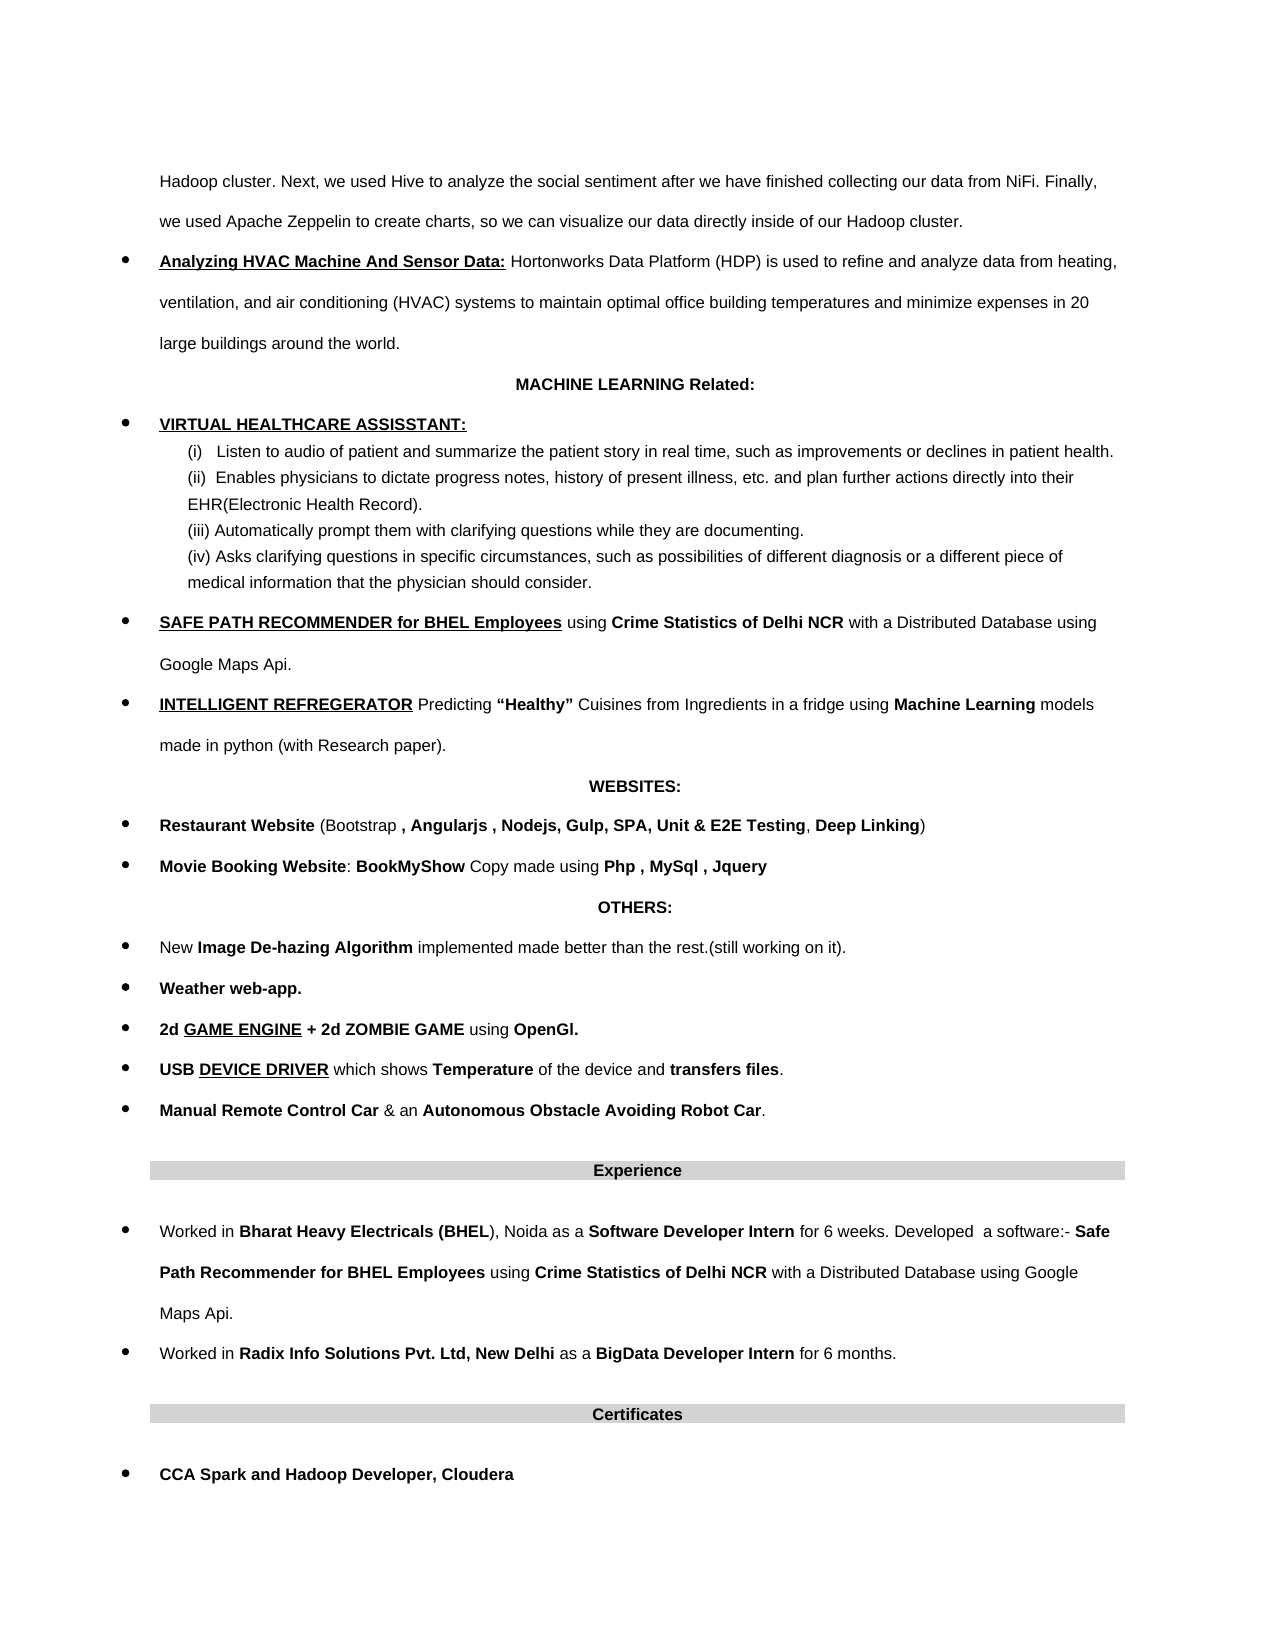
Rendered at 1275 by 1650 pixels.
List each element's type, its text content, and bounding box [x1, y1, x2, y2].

list SAFE PATH RECOMMENDER for BHEL Employees using Crime Statistics of Delhi NCR with a Distributed Database using Google Maps Api. [122, 592, 1120, 674]
list 2d GAME ENGINE + 2d ZOMBIE GAME using OpenGl. [122, 999, 1120, 1039]
list INTELLIGENT REFREGERATOR Predicting “Healthy” Cuisines from Ingredients in a fridge using Machine Learning models made in python (with Research paper). [122, 674, 1120, 755]
list Weather web-app. [122, 958, 1120, 999]
list CCA Spark and Hadoop Developer, Cloudera [122, 1444, 1120, 1485]
text OTHERS: [150, 877, 1120, 917]
text WEBSITES: [150, 755, 1120, 796]
list (iv) Asks clarifying questions in specific circumstances, such as possibilities of different diagnosis or a different piece of medical information that the physician should consider. [187, 540, 1125, 592]
list Movie Booking Website: BookMyShow Copy made using Php , MySql , Jquery [122, 836, 1120, 877]
list Restaurant Website (Bootstrap , Angularjs , Nodejs, Gulp, SPA, Unit & E2E Testing, Deep Linking) [122, 796, 1120, 836]
text Experience [150, 1161, 1125, 1180]
list Worked in Radix Info Solutions Pvt. Ltd, New Delhi as a BigData Developer Intern for 6 months. [122, 1323, 1120, 1364]
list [122, 150, 1120, 231]
text MACHINE LEARNING Related: [150, 353, 1120, 394]
list Manual Remote Control Car & an Autonomous Obstacle Avoiding Robot Car. [122, 1080, 1120, 1121]
list (i) Listen to audio of patient and summarize the patient story in real time, such as improvements or declines in patient health. [187, 434, 1125, 461]
text Certificates [150, 1404, 1125, 1423]
list (iii) Automatically prompt them with clarifying questions while they are documenting. [187, 513, 1125, 540]
list Analyzing HVAC Machine And Sensor Data: Hortonworks Data Platform (HDP) is used to refine and analyze data from heating, ventilation, and air conditioning (HVAC) systems to maintain optimal office building temperatures and minimize expenses in 20 large buildings around the world. [122, 231, 1120, 353]
list USB DEVICE DRIVER which shows Temperature of the device and transfers files. [122, 1039, 1120, 1080]
list (ii) Enables physicians to dictate progress notes, history of present illness, etc. and plan further actions directly into their EHR(Electronic Health Record). [187, 461, 1125, 513]
list New Image De-hazing Algorithm implemented made better than the rest.(still working on it). [122, 917, 1120, 958]
list Worked in Bharat Heavy Electricals (BHEL), Noida as a Software Developer Intern for 6 weeks. Developed a software:- Safe Path Recommender for BHEL Employees using Crime Statistics of Delhi NCR with a Distributed Database using Google Maps Api. [122, 1201, 1120, 1323]
list VIRTUAL HEALTHCARE ASSISSTANT: [122, 394, 1120, 434]
